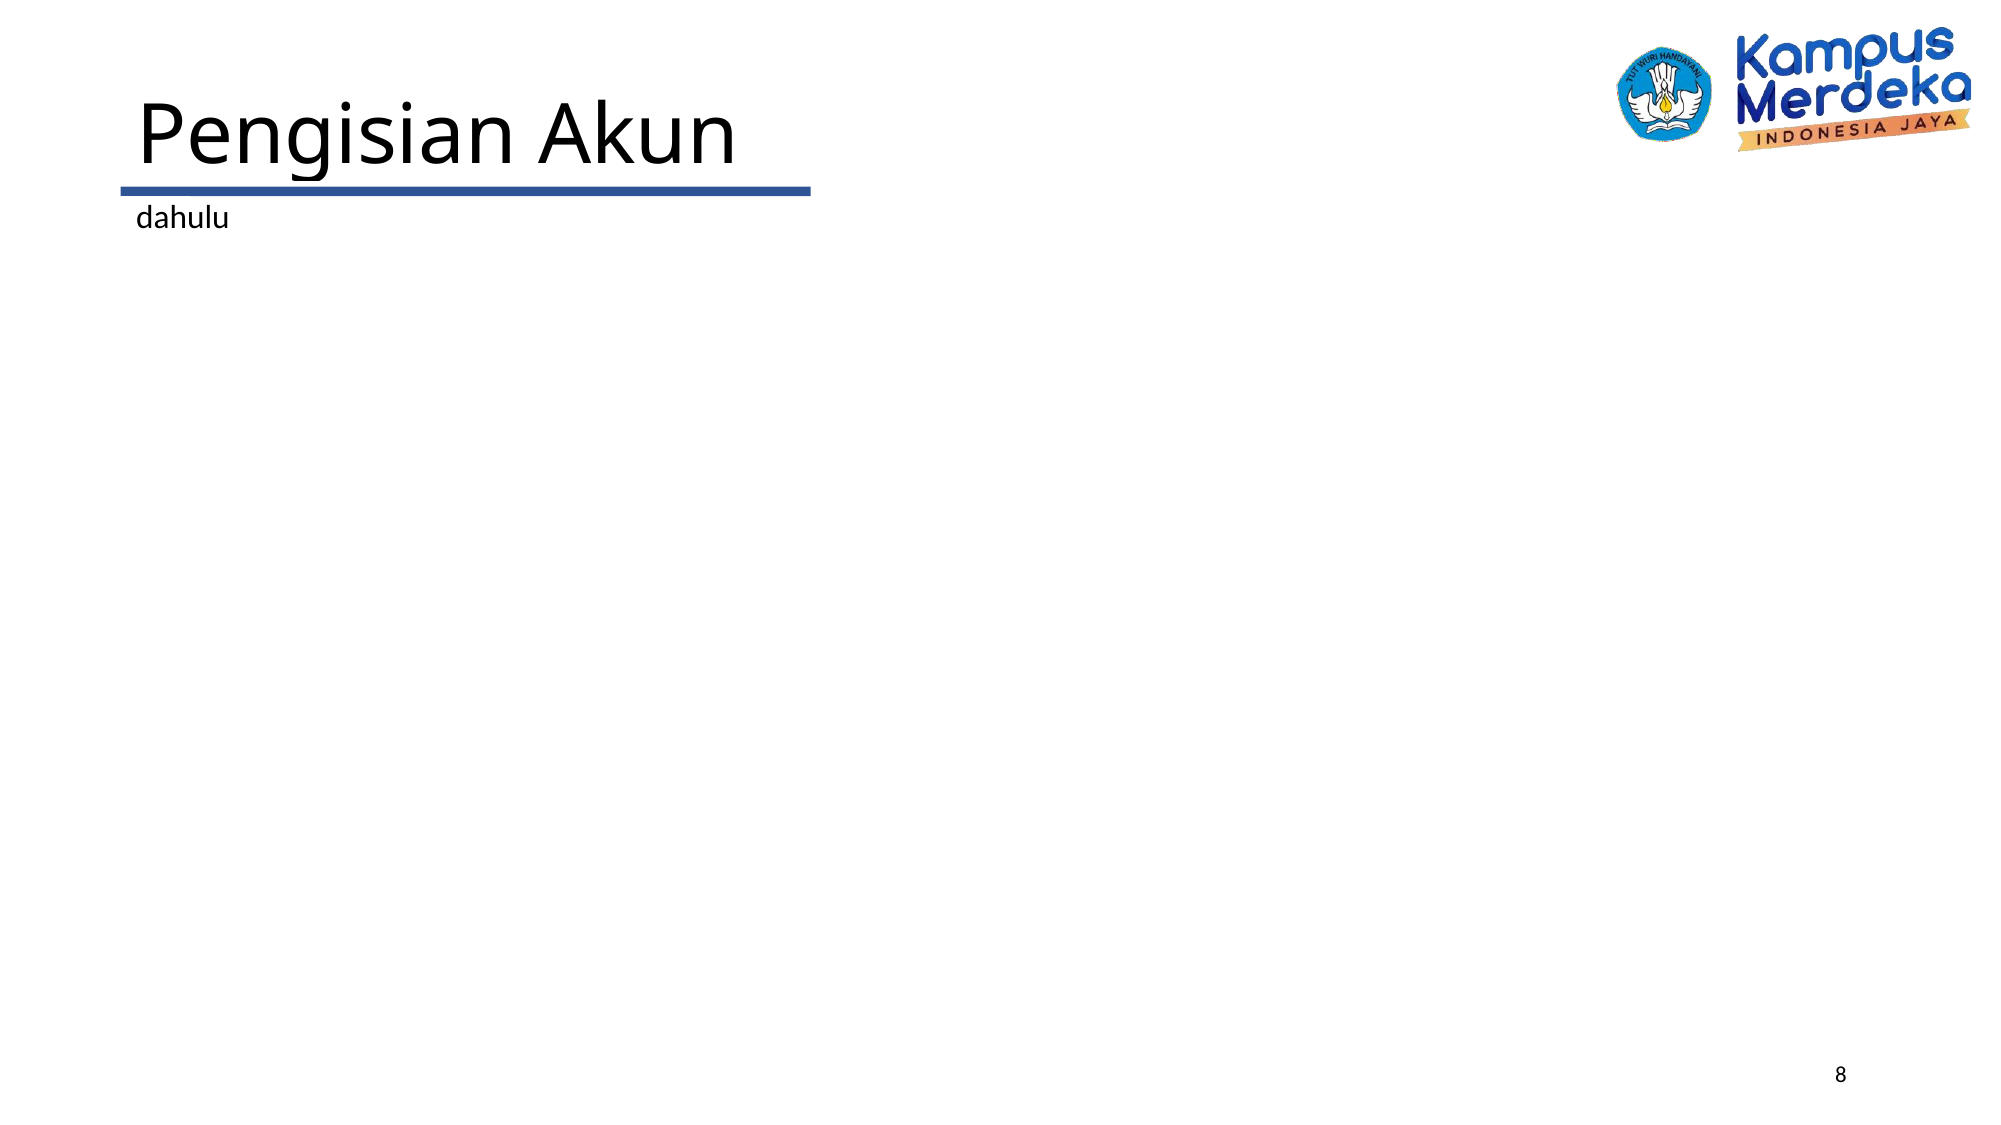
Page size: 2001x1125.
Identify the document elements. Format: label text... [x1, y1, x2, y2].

picture [1616, 26, 1972, 152]
